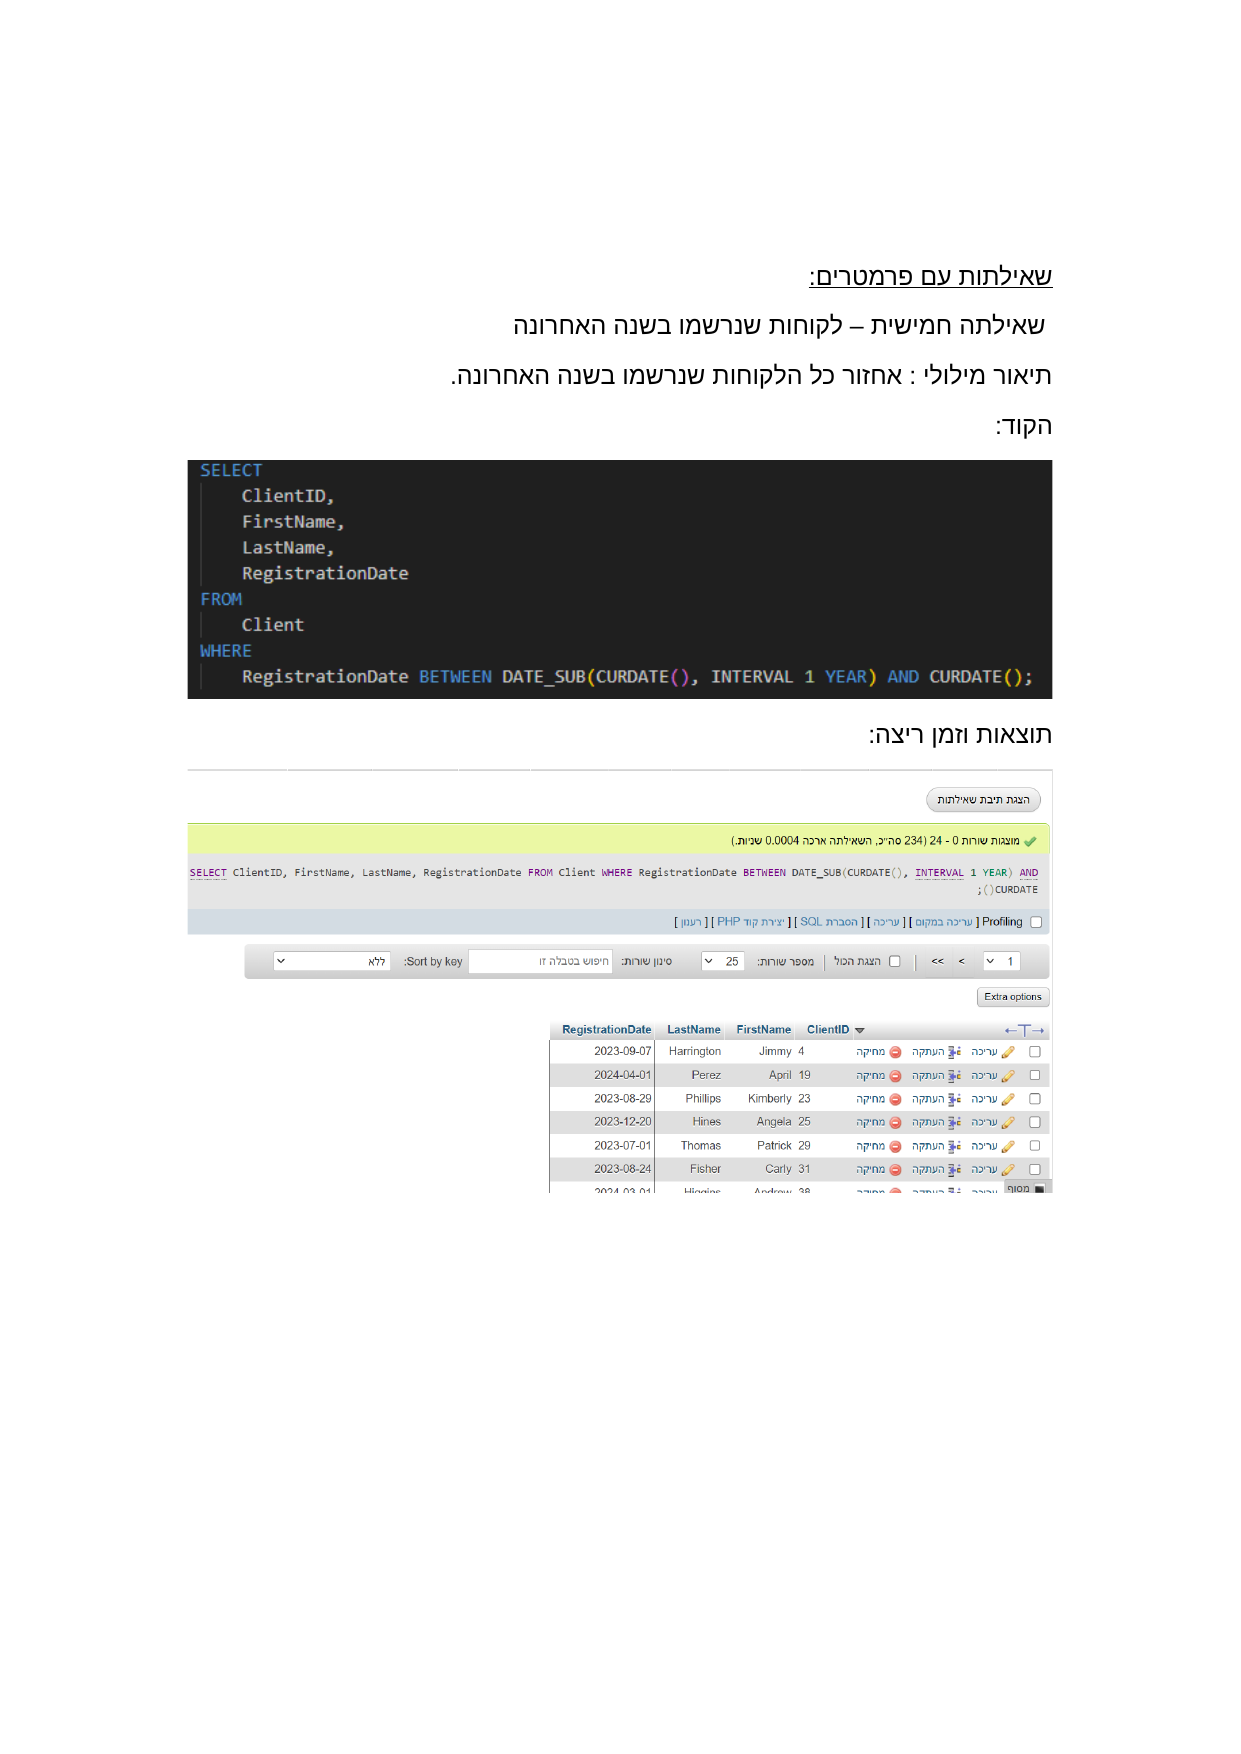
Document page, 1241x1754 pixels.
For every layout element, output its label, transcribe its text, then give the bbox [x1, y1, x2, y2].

text תיאור מילולי : אחזור כל הלקוחות שנרשמו בשנה האחרונה. [187, 361, 1053, 390]
text שאילתה חמישית – לקוחות שנרשמו בשנה האחרונה [187, 311, 1053, 340]
text שאילתות עם פרמטרים: [187, 262, 1053, 290]
text תוצאות וזמן ריצה: [187, 720, 1053, 749]
picture [187, 460, 1053, 699]
picture [187, 769, 1053, 1193]
text הקוד: [187, 411, 1053, 439]
